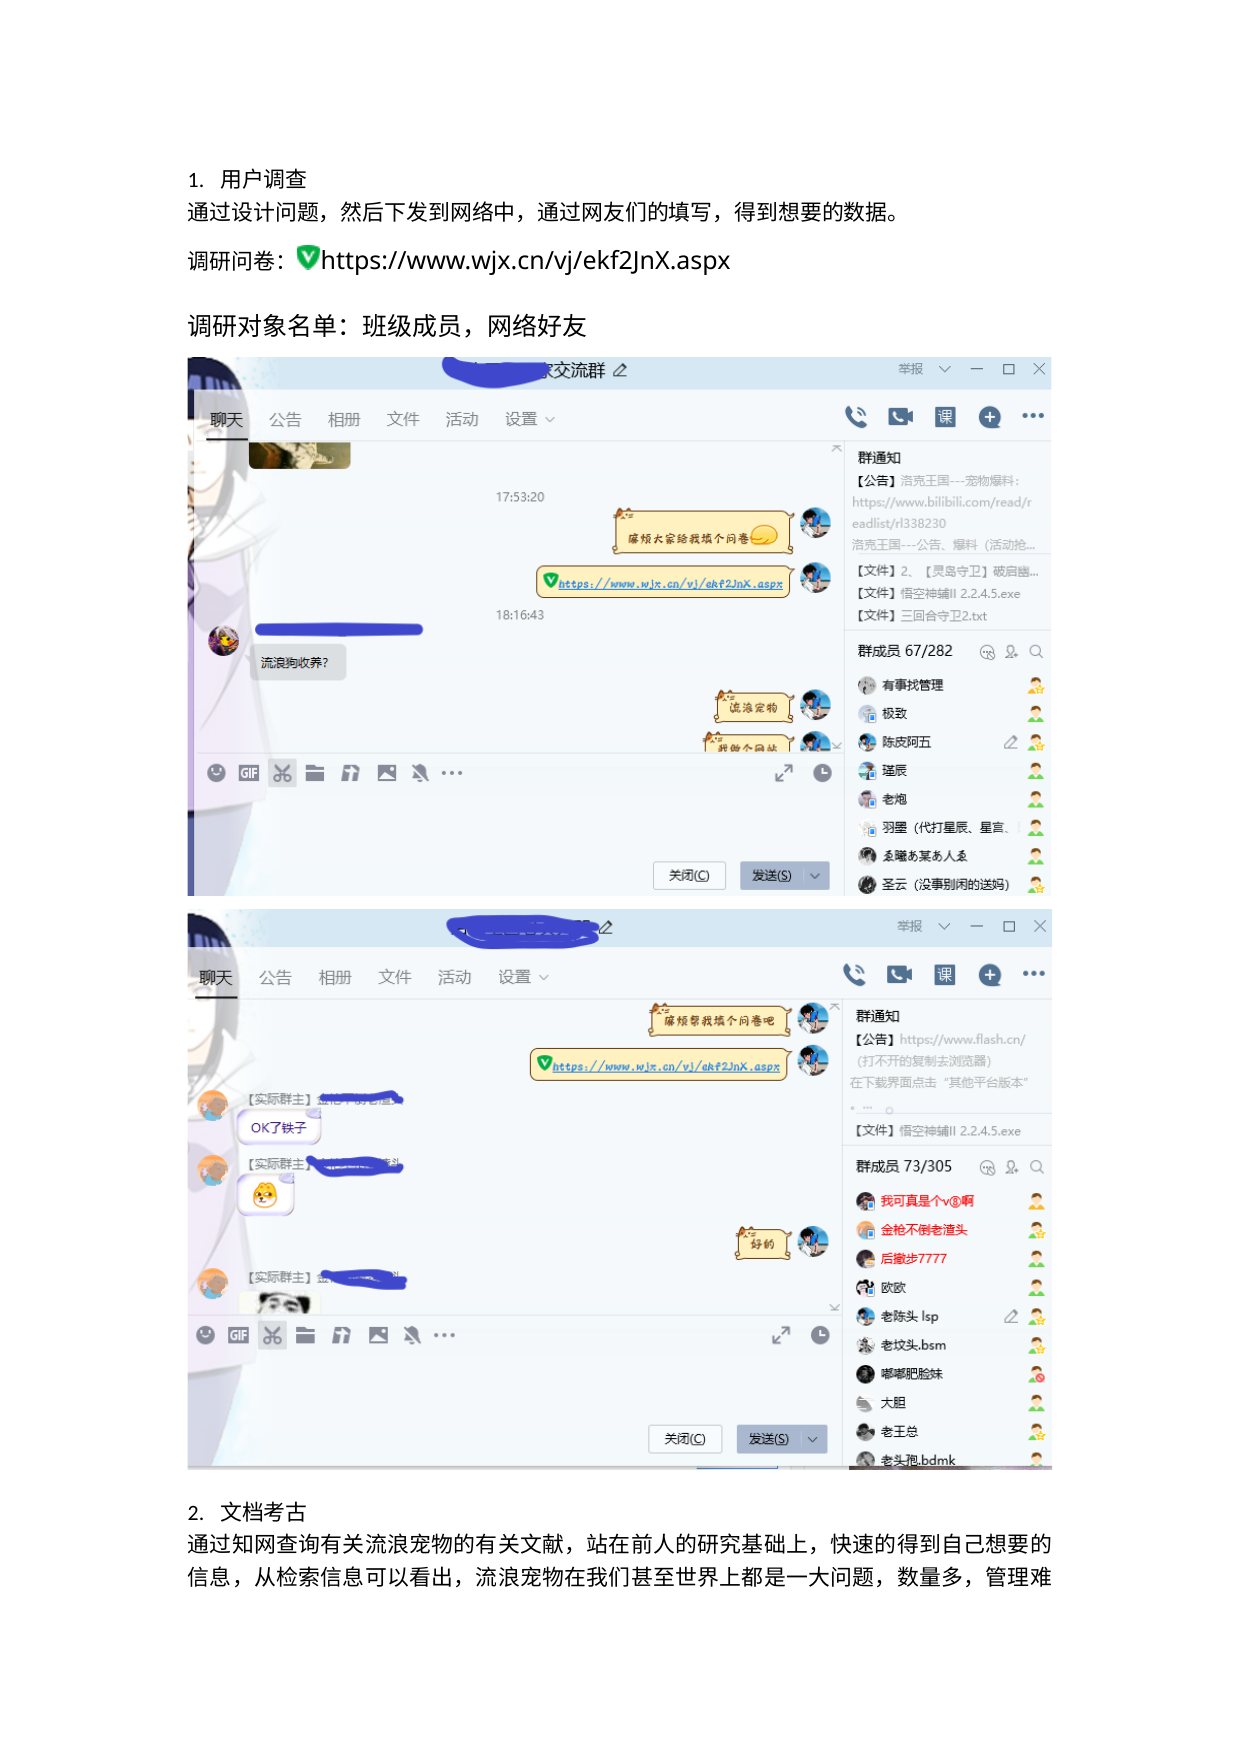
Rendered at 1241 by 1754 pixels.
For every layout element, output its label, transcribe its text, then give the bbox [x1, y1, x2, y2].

list 通过设计问题，然后下发到网络中，通过网友们的填写，得到想要的数据。 [187, 194, 1053, 227]
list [187, 1527, 1053, 1592]
list 文档考古 [187, 1494, 1053, 1527]
picture [296, 245, 321, 270]
picture [187, 357, 1052, 896]
picture [187, 909, 1053, 1470]
list 调研对象名单：班级成员，网络好友 [187, 292, 1053, 357]
list 用户调查 [187, 162, 1053, 194]
list 调研问卷：https://www.wjx.cn/vj/ekf2JnX.aspx [187, 227, 1053, 292]
